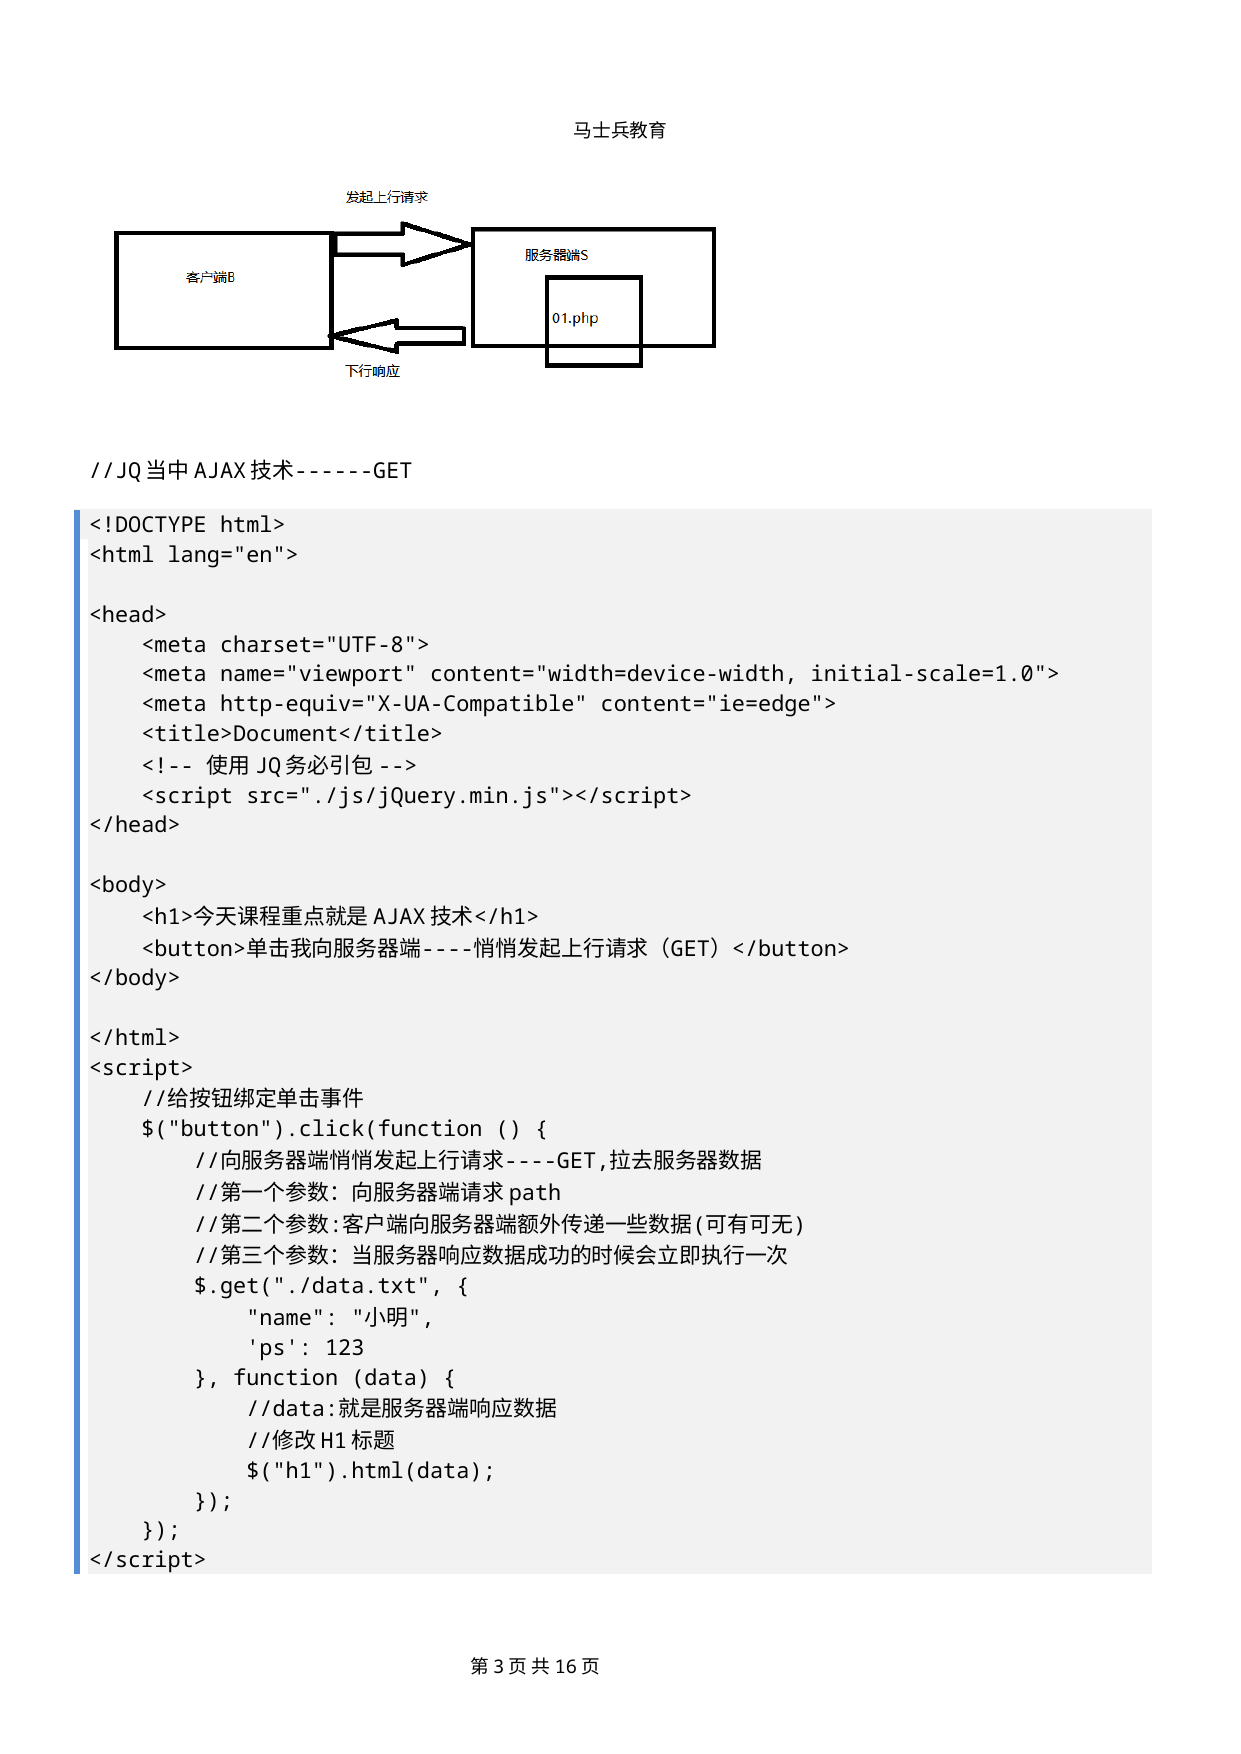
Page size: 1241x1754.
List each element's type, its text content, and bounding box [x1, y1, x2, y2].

text //data:就是服务器端响应数据 [88, 1391, 1152, 1423]
text <!-- 使用JQ务必引包 --> [88, 748, 1152, 779]
text //向服务器端悄悄发起上行请求----GET,拉去服务器数据 [88, 1143, 1152, 1175]
text <body> [88, 869, 1152, 899]
text <head> [88, 599, 1152, 629]
text <script src="./js/jQuery.min.js"></script> [88, 779, 1152, 809]
text <meta name="viewport" content="width=device-width, initial-scale=1.0"> [88, 658, 1152, 688]
text }); [88, 1514, 1152, 1544]
text <meta http-equiv="X-UA-Compatible" content="ie=edge"> [88, 688, 1152, 718]
text </head> [88, 809, 1152, 839]
text </script> [88, 1544, 1152, 1574]
text <html lang="en"> [88, 539, 1152, 569]
text <button>单击我向服务器端----悄悄发起上行请求（GET）</button> [88, 931, 1152, 962]
text //JQ当中AJAX技术------GET [88, 453, 1152, 485]
text <script> [88, 1052, 1152, 1081]
text //第一个参数：向服务器端请求path [88, 1175, 1152, 1207]
text <!DOCTYPE html> [74, 509, 1152, 539]
text <title>Document</title> [88, 718, 1152, 748]
text $("h1").html(data); [88, 1455, 1152, 1484]
text //第二个参数:客户端向服务器端额外传递一些数据(可有可无) [88, 1207, 1152, 1238]
text </html> [88, 1022, 1152, 1052]
text //修改H1标题 [88, 1423, 1152, 1455]
text }); [88, 1484, 1152, 1514]
text //第三个参数：当服务器响应数据成功的时候会立即执行一次 [88, 1238, 1152, 1270]
text $("button").click(function () { [88, 1113, 1152, 1143]
text <h1>今天课程重点就是AJAX技术</h1> [88, 899, 1152, 931]
text 'ps': 123 [88, 1332, 1152, 1361]
text //给按钮绑定单击事件 [88, 1081, 1152, 1113]
text "name": "小明", [88, 1300, 1152, 1332]
text }, function (data) { [88, 1361, 1152, 1391]
text <meta charset="UTF-8"> [88, 629, 1152, 658]
text $.get("./data.txt", { [88, 1270, 1152, 1300]
text </body> [88, 962, 1152, 992]
picture [88, 169, 754, 410]
